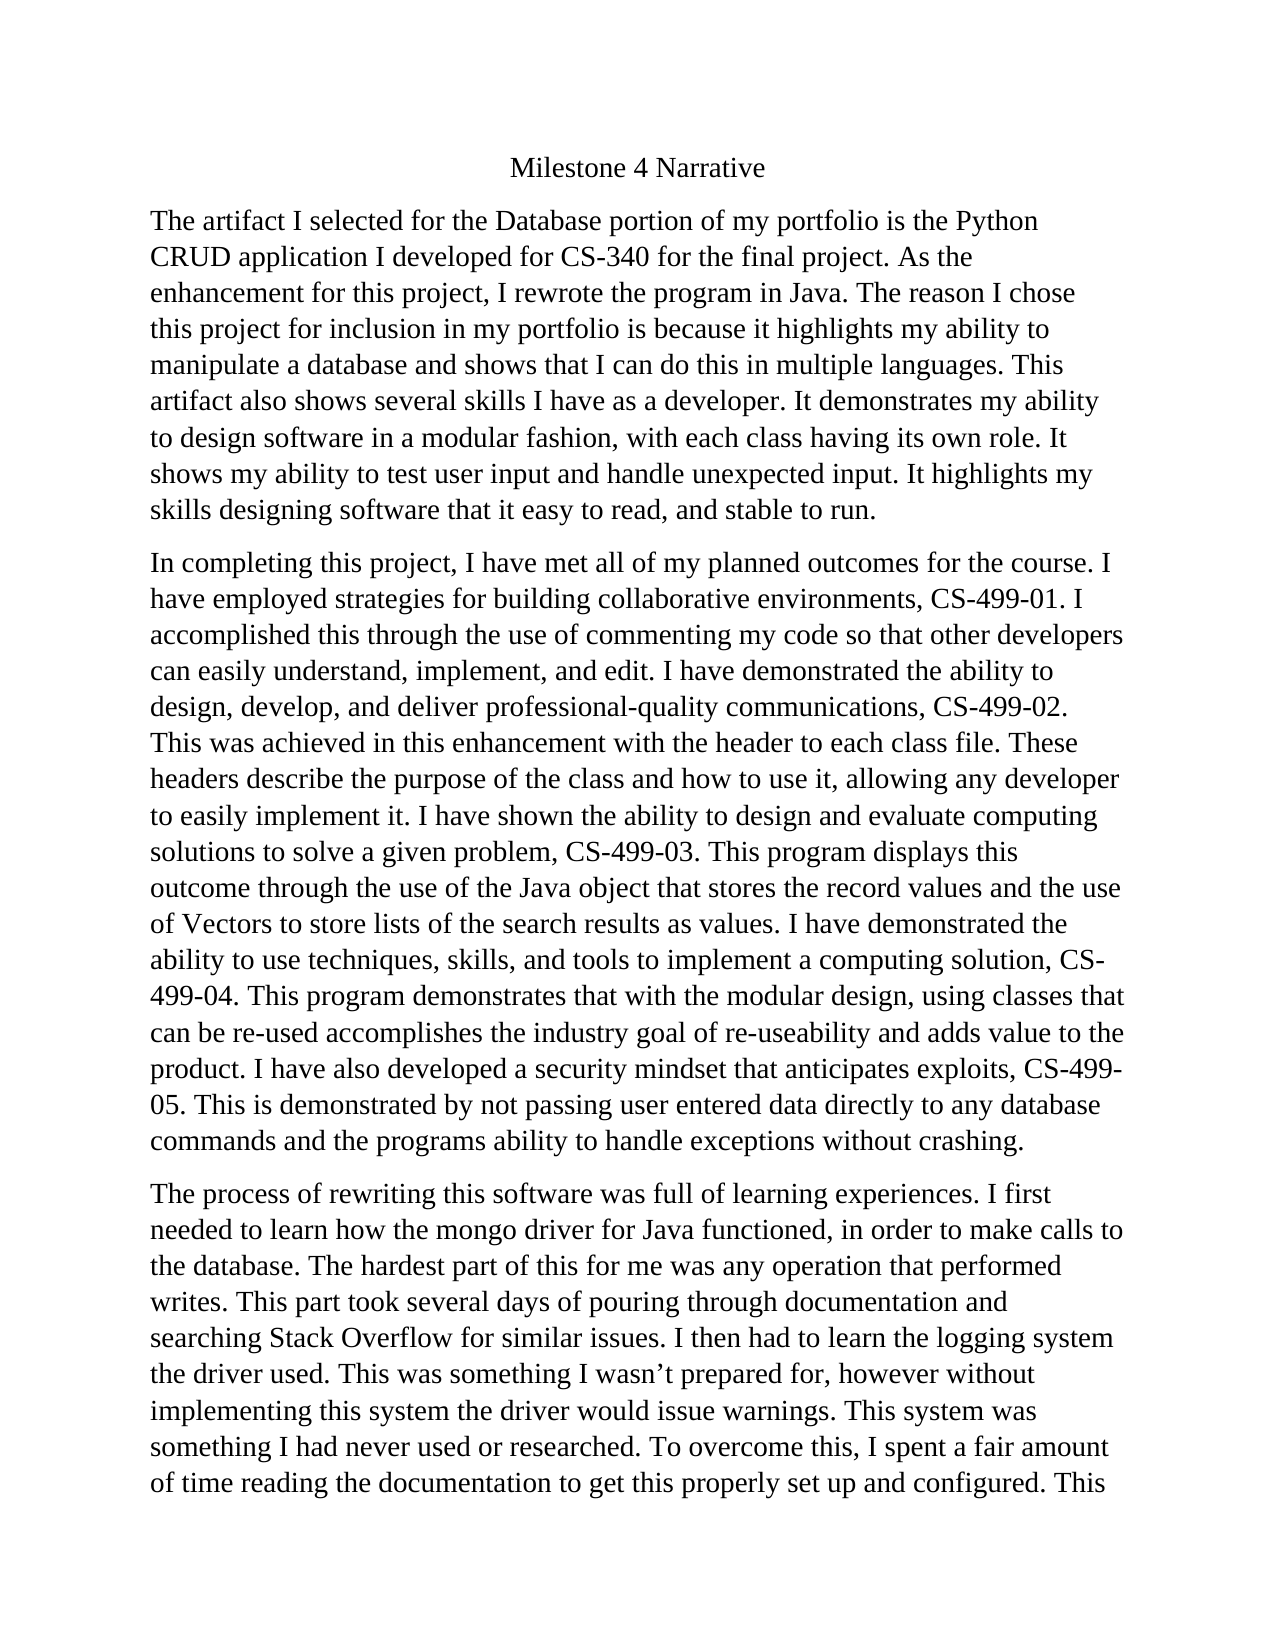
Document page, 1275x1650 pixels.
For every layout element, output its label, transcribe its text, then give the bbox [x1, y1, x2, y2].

text Milestone 4 Narrative [150, 150, 1125, 183]
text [150, 1176, 1125, 1499]
text The artifact I selected for the Database portion of my portfolio is the Python CRUD application I developed for CS-340 for the final project. As the enhancement for this project, I rewrote the program in Java. The reason I chose this project for inclusion in my portfolio is because it highlights my ability to manipulate a database and shows that I can do this in multiple languages. This artifact also shows several skills I have as a developer. It demonstrates my ability to design software in a modular fashion, with each class having its own role. It shows my ability to test user input and handle unexpected input. It highlights my skills designing software that it easy to read, and stable to run. [150, 203, 1125, 526]
text In completing this project, I have met all of my planned outcomes for the course. I have employed strategies for building collaborative environments, CS-499-01. I accomplished this through the use of commenting my code so that other developers can easily understand, implement, and edit. I have demonstrated the ability to design, develop, and deliver professional-quality communications, CS-499-02. This was achieved in this enhancement with the header to each class file. These headers describe the purpose of the class and how to use it, allowing any developer to easily implement it. I have shown the ability to design and evaluate computing solutions to solve a given problem, CS-499-03. This program displays this outcome through the use of the Java object that stores the record values and the use of Vectors to store lists of the search results as values. I have demonstrated the ability to use techniques, skills, and tools to implement a computing solution, CS-499-04. This program demonstrates that with the modular design, using classes that can be re-used accomplishes the industry goal of re-useability and adds value to the product. I have also developed a security mindset that anticipates exploits, CS-499-05. This is demonstrated by not passing user entered data directly to any database commands and the programs ability to handle exceptions without crashing. [150, 545, 1125, 1157]
